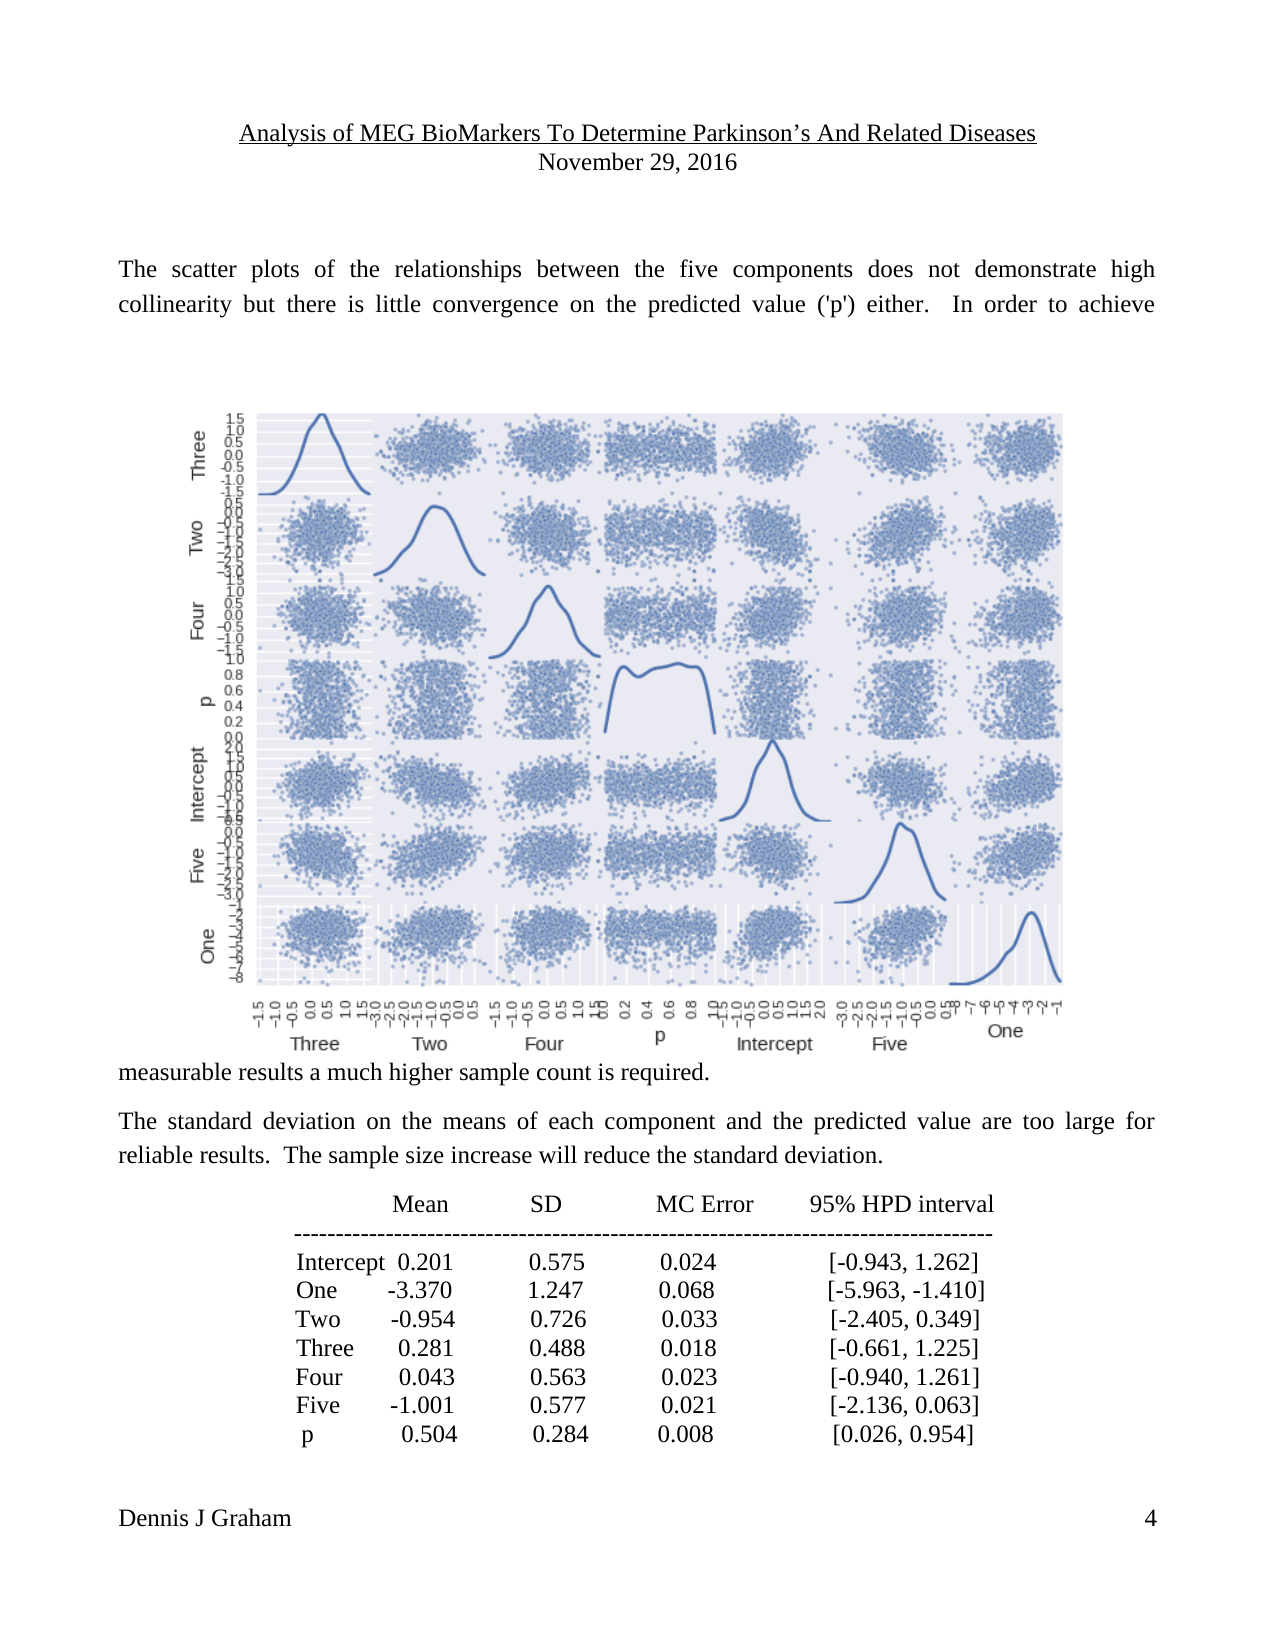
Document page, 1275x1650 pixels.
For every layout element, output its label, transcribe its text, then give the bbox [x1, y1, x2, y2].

text The standard deviation on the means of each component and the predicted value are too large for reliable results. The sample size increase will reduce the standard deviation. [118, 1106, 1157, 1169]
text Two -0.954 0.726 0.033 [-2.405, 0.349] [118, 1304, 1157, 1333]
text One -3.370 1.247 0.068 [-5.963, -1.410] [118, 1276, 1157, 1304]
text Four 0.043 0.563 0.023 [-0.940, 1.261] [118, 1362, 1157, 1391]
text p 0.504 0.284 0.008 [0.026, 0.954] [118, 1419, 1157, 1448]
text Intercept 0.201 0.575 0.024 [-0.943, 1.262] [118, 1247, 1157, 1276]
picture [127, 342, 1167, 1057]
text Three 0.281 0.488 0.018 [-0.661, 1.225] [118, 1333, 1157, 1362]
text ------------------------------------------------------------------------------------ [118, 1218, 1157, 1247]
text Five -1.001 0.577 0.021 [-2.136, 0.063] [118, 1391, 1157, 1419]
text Mean SD MC Error 95% HPD interval [118, 1189, 1157, 1218]
